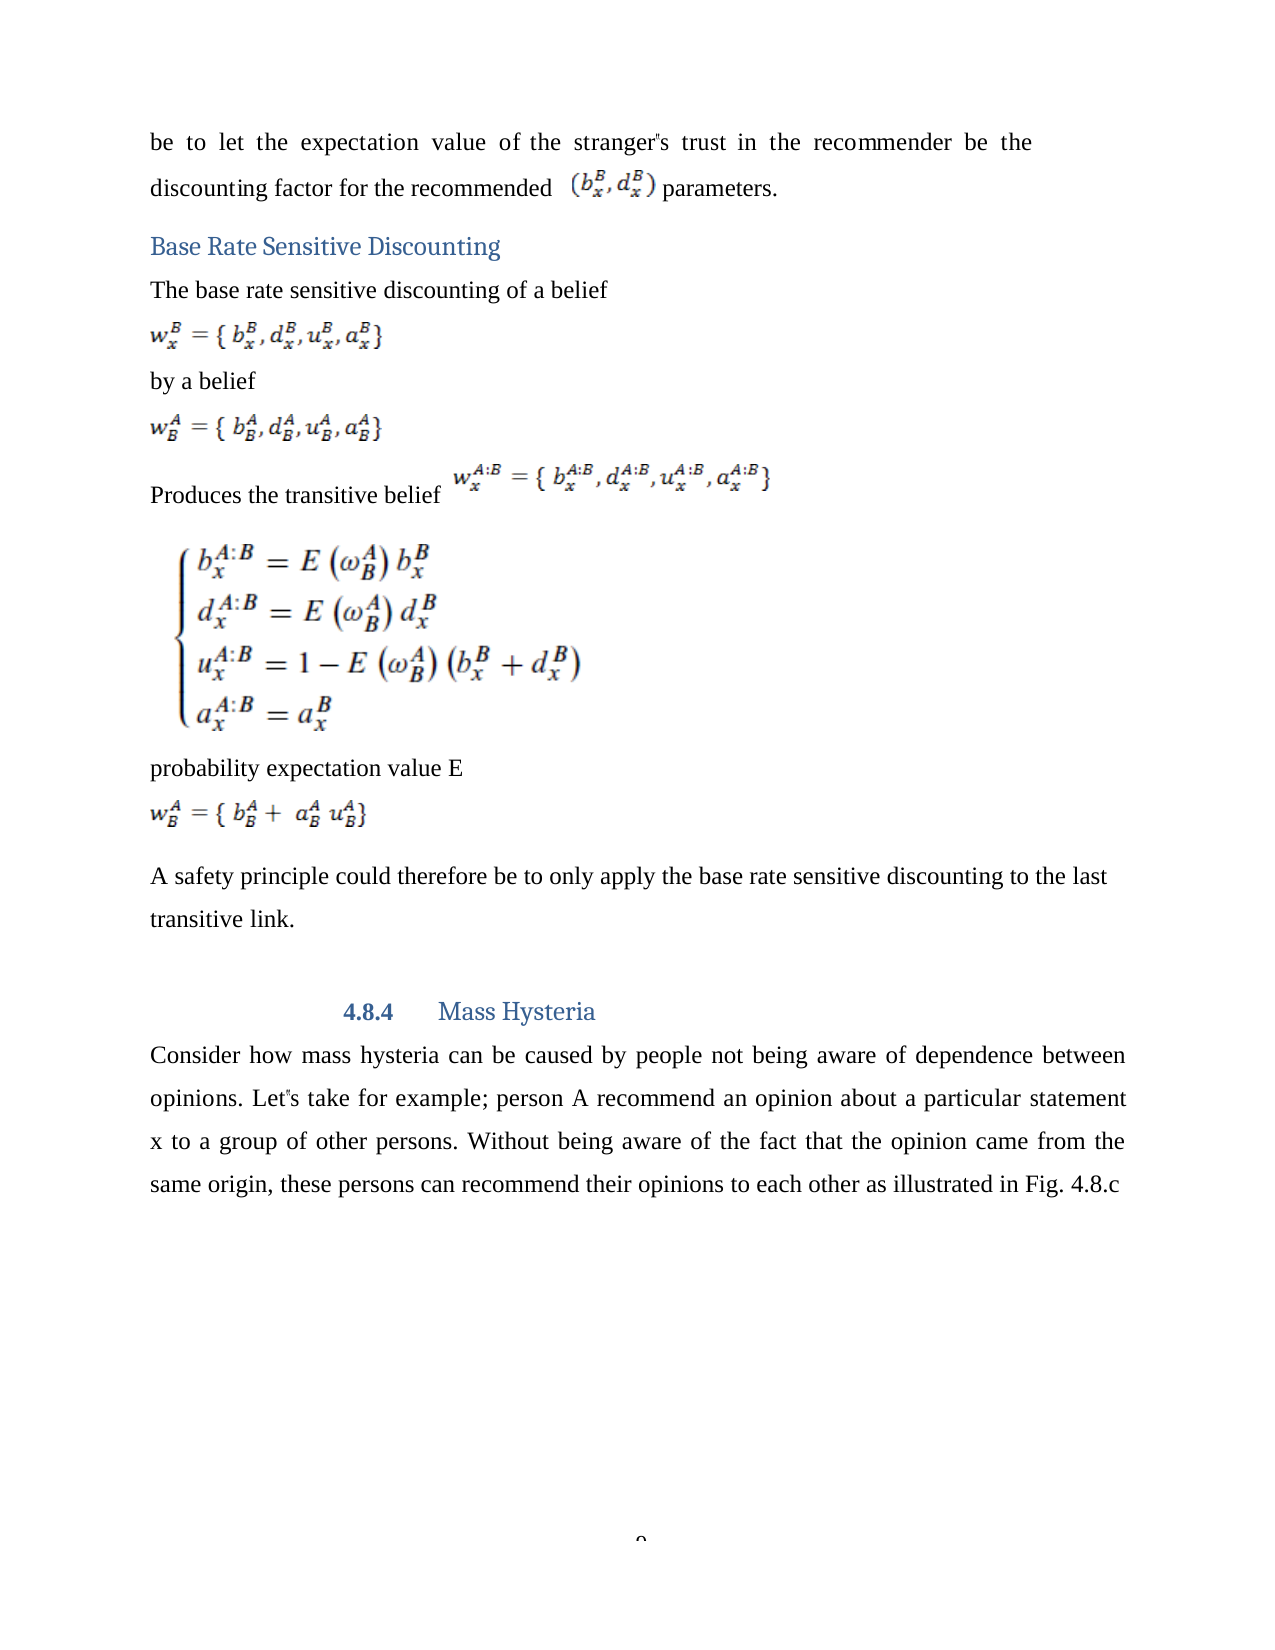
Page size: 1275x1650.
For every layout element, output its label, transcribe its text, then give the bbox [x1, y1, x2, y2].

subtitle Base Rate Sensitive Discounting [150, 231, 1252, 262]
picture [173, 544, 582, 731]
picture [572, 170, 656, 197]
picture [150, 414, 382, 441]
picture [150, 322, 383, 349]
text The base rate sensitive discounting of a belief [150, 275, 1252, 303]
text be to let the expectation value of the stranger‟s trust in the recommender be the discounting factor for the recommended parameters. [150, 127, 1126, 202]
picture [150, 800, 367, 827]
picture [453, 464, 770, 491]
subtitle Mass Hysteria [343, 996, 1252, 1027]
text by a belief [150, 335, 1252, 395]
text Produces the transitive belief [150, 481, 1252, 509]
text A safety principle could therefore be to only apply the base rate sensitive discounting to the last transitive link. [150, 816, 1126, 933]
text Consider how mass hysteria can be caused by people not being aware of dependence between opinions. Let‟s take for example; person A recommend an opinion about a particular statement x to a group of other persons. Without being aware of the fact that the opinion came from the same origin, these persons can recommend their opinions to each other as illustrated in Fig. 4.8.c [150, 1040, 1127, 1198]
